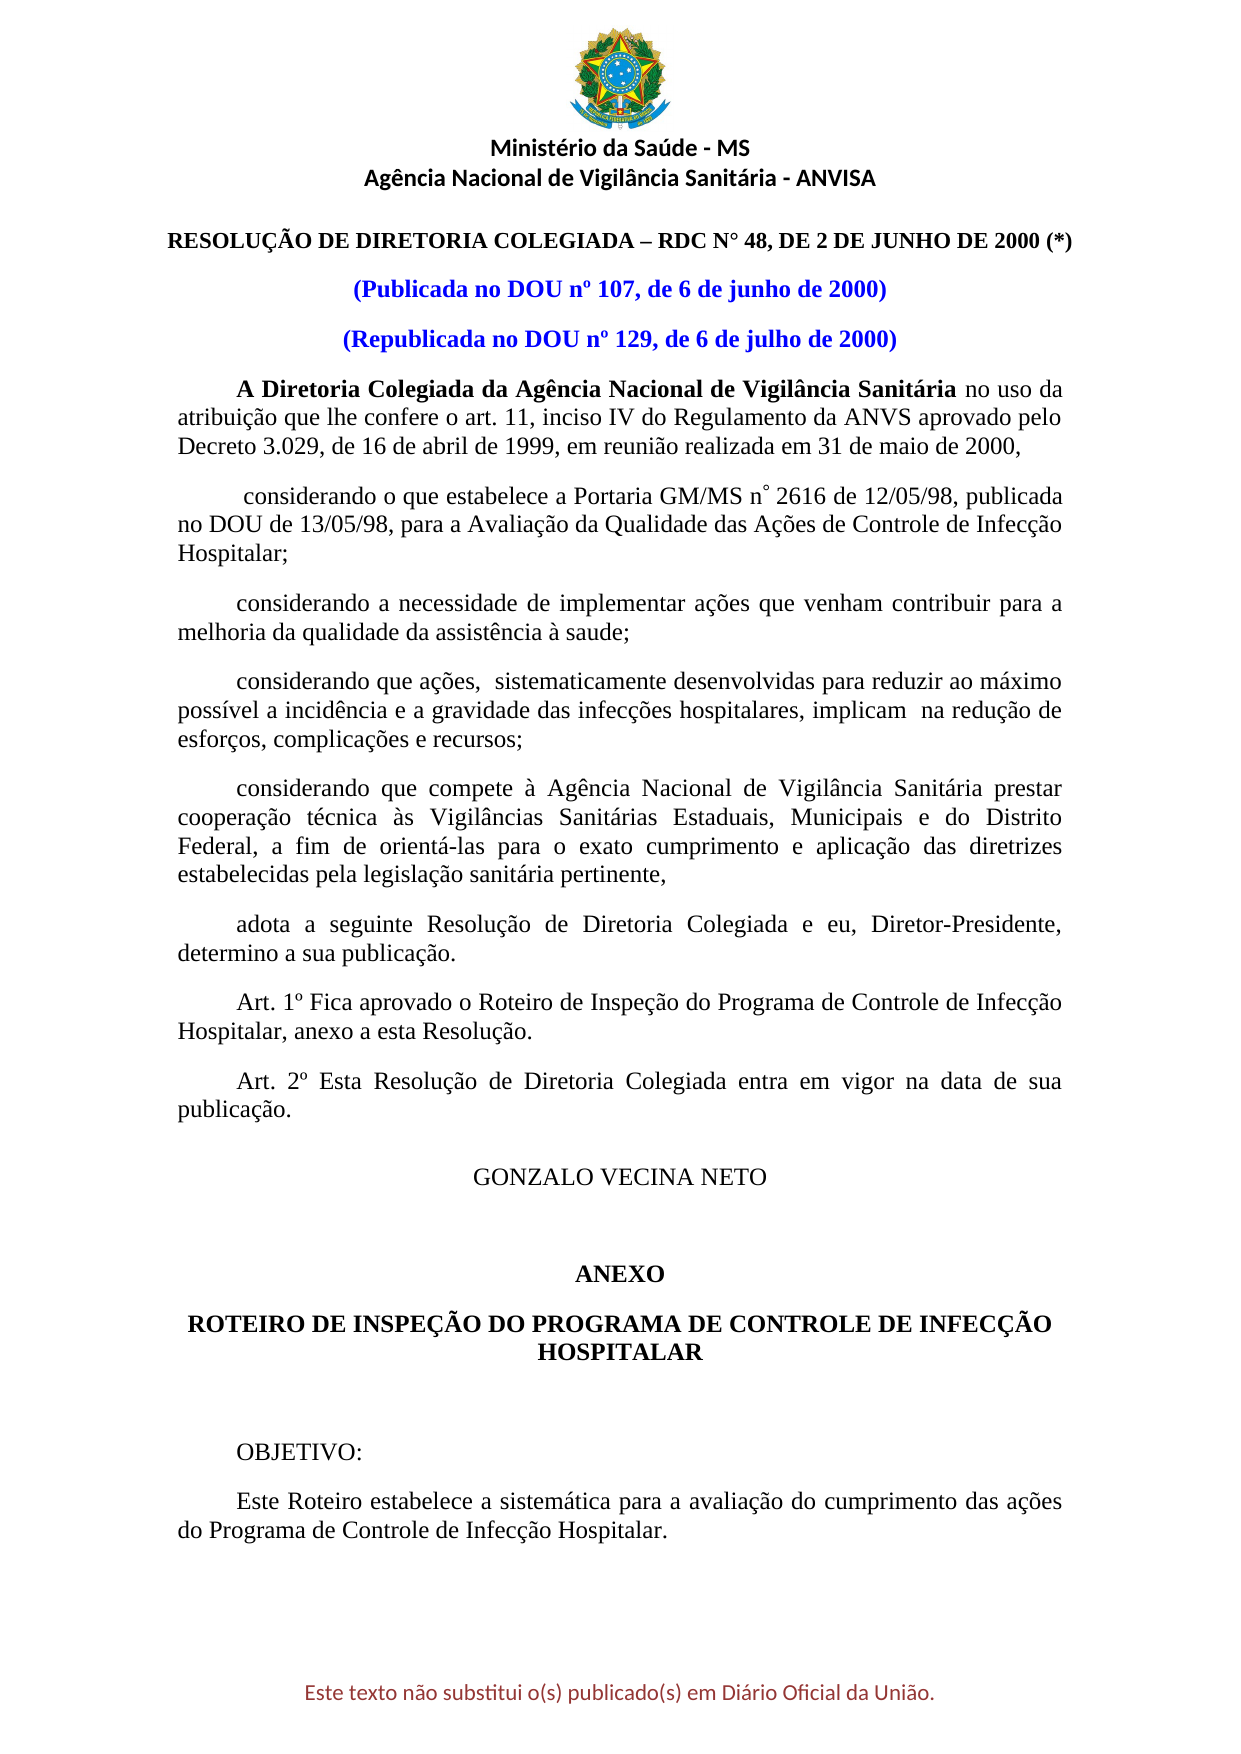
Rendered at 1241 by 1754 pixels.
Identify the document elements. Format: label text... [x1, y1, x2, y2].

text (Publicada no DOU nº 107, de 6 de junho de 2000) [148, 274, 1093, 303]
text considerando que ações, sistematicamente desenvolvidas para reduzir ao máximo possível a incidência e a gravidade das infecções hospitalares, implicam na redução de esforços, complicações e recursos; [177, 666, 1063, 752]
text Este Roteiro estabelece a sistemática para a avaliação do cumprimento das ações do Programa de Controle de Infecção Hospitalar. [177, 1486, 1063, 1544]
text Art. 1º Fica aprovado o Roteiro de Inspeção do Programa de Controle de Infecção Hospitalar, anexo a esta Resolução. [177, 987, 1063, 1045]
text RESOLUÇÃO DE DIRETORIA COLEGIADA – RDC N° 48, DE 2 DE JUNHO DE 2000 (*) [148, 227, 1093, 254]
text considerando a necessidade de implementar ações que venham contribuir para a melhoria da qualidade da assistência à saude; [177, 588, 1063, 645]
text GONZALO VECINA NETO [177, 1162, 1063, 1191]
title ROTEIRO DE INSPEÇÃO DO PROGRAMA DE CONTROLE DE INFECÇÃO HOSPITALAR [177, 1309, 1063, 1366]
text OBJETIVO: [177, 1437, 1063, 1465]
text considerando que compete à Agência Nacional de Vigilância Sanitária prestar cooperação técnica às Vigilâncias Sanitárias Estaduais, Municipais e do Distrito Federal, a fim de orientá-las para o exato cumprimento e aplicação das diretrizes estabelecidas pela legislação sanitária pertinente, [177, 773, 1063, 888]
text A Diretoria Colegiada da Agência Nacional de Vigilância Sanitária no uso da atribuição que lhe confere o art. 11, inciso IV do Regulamento da ANVS aprovado pelo Decreto 3.029, de 16 de abril de 1999, em reunião realizada em 31 de maio de 2000, [177, 374, 1063, 460]
text (Republicada no DOU nº 129, de 6 de julho de 2000) [148, 324, 1093, 353]
text adota a seguinte Resolução de Diretoria Colegiada e eu, Diretor-Presidente, determino a sua publicação. [177, 909, 1063, 967]
text ANEXO [177, 1259, 1063, 1288]
picture [566, 25, 674, 132]
text Art. 2º Esta Resolução de Diretoria Colegiada entra em vigor na data de sua publicação. [177, 1066, 1063, 1123]
text considerando o que estabelece a Portaria GM/MS n 2616 de 12/05/98, publicada no DOU de 13/05/98, para a Avaliação da Qualidade das Ações de Controle de Infecção Hospitalar; [177, 481, 1063, 567]
